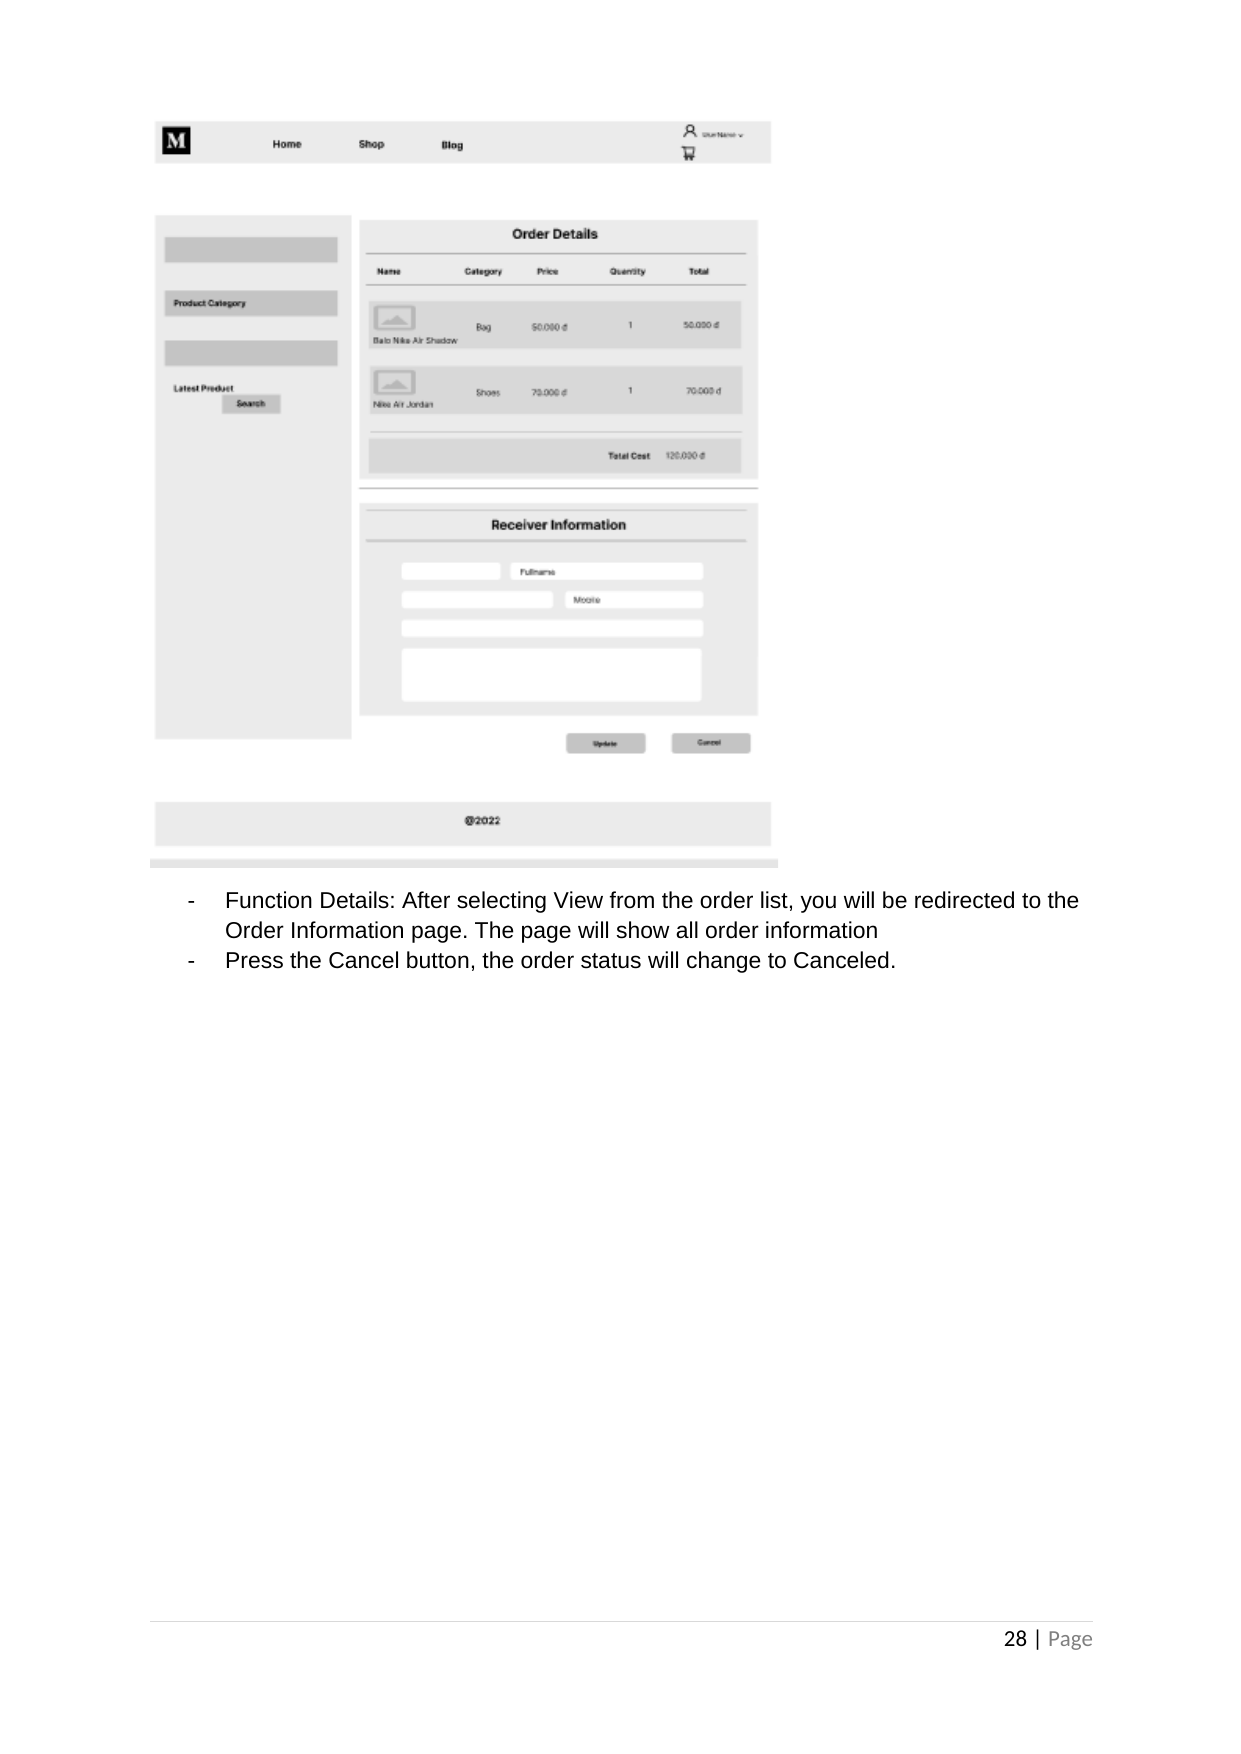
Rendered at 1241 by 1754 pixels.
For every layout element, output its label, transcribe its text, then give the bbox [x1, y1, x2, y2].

list Function Details: After selecting View from the order list, you will be redirected to the Order Information page. The page will show all order information [187, 887, 1093, 943]
list Press the Cancel button, the order status will change to Canceled. [187, 947, 1093, 973]
picture [150, 117, 779, 868]
